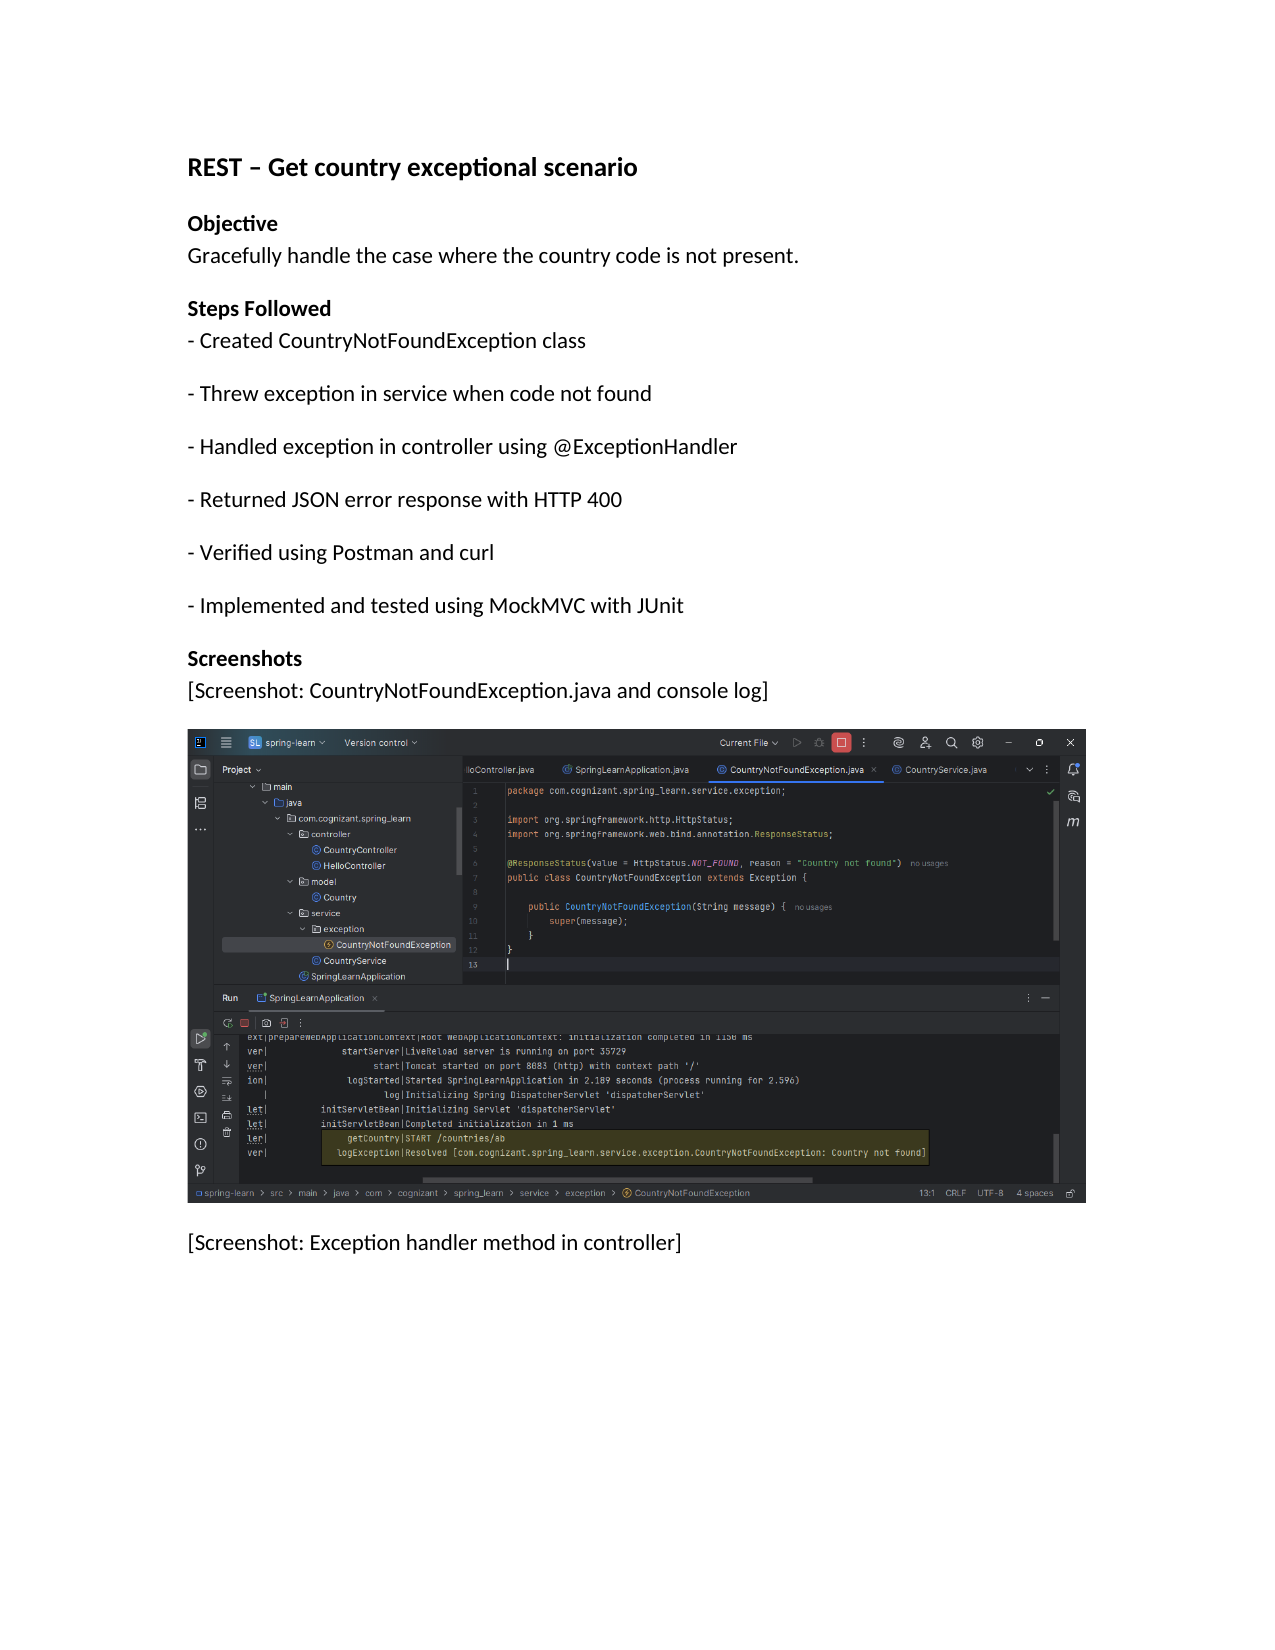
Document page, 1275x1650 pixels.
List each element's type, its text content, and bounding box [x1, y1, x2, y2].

subtitle Screenshots [187, 644, 1087, 672]
text - Threw exception in service when code not found [187, 379, 1087, 407]
text Gracefully handle the case where the country code is not present. [187, 241, 1087, 269]
text - Implemented and tested using MockMVC with JUnit [187, 591, 1087, 619]
text - Handled exception in controller using @ExceptionHandler [187, 432, 1087, 460]
subtitle Steps Followed [187, 294, 1087, 322]
subtitle Objective [187, 209, 1087, 237]
text - Returned JSON error response with HTTP 400 [187, 485, 1087, 513]
text - Verified using Postman and curl [187, 538, 1087, 566]
text [Screenshot: CountryNotFoundException.java and console log] [187, 676, 1087, 704]
subtitle REST – Get country exceptional scenario [187, 150, 1087, 183]
text - Created CountryNotFoundException class [187, 326, 1087, 354]
picture [187, 729, 1086, 1203]
text [Screenshot: Exception handler method in controller] [187, 1228, 1087, 1256]
